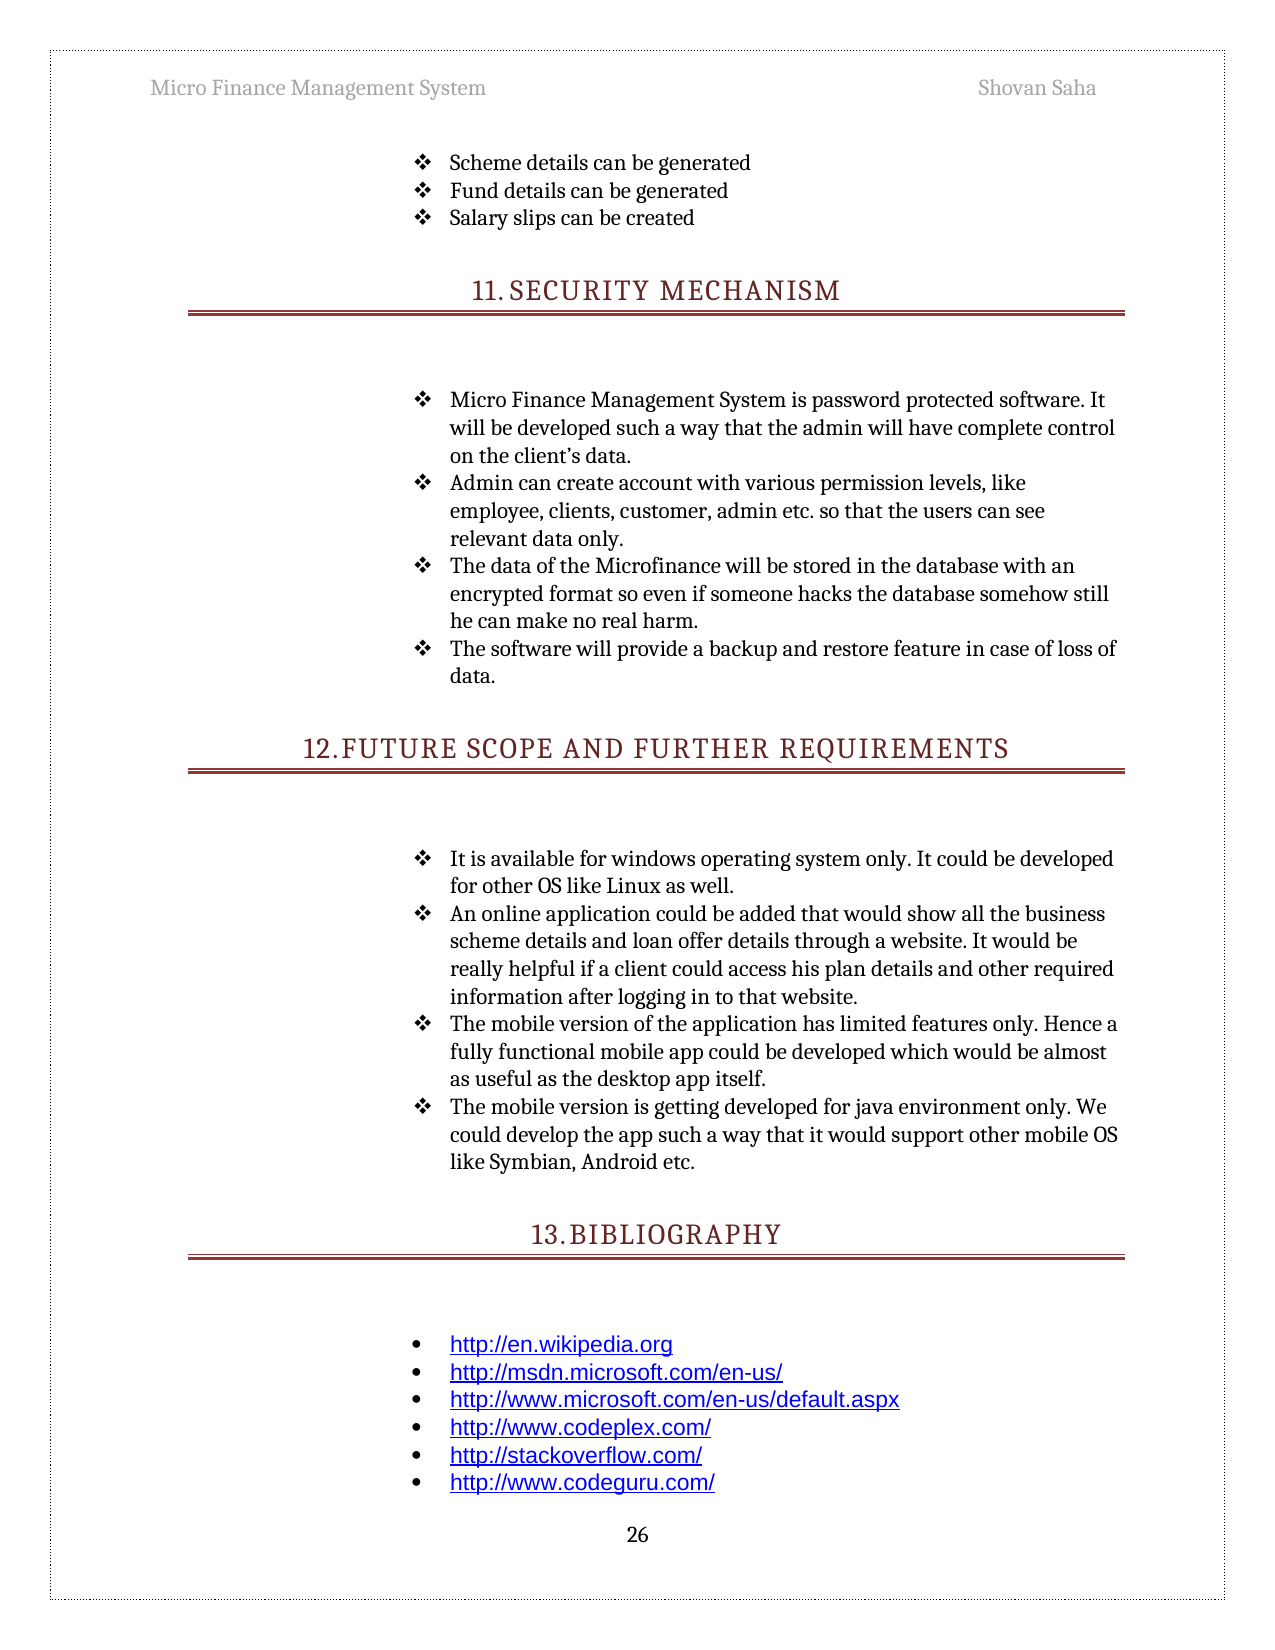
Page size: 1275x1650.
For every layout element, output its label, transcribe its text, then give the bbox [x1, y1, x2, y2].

list An online application could be added that would show all the business scheme details and loan offer details through a website. It would be really helpful if a client could access his plan details and other required information after logging in to that website. [412, 901, 1125, 1010]
list Admin can create account with various permission levels, like employee, clients, customer, admin etc. so that the users can see relevant data only. [412, 470, 1125, 552]
list Micro Finance Management System is password protected software. It will be developed such a way that the admin will have complete control on the client’s data. [412, 387, 1125, 469]
list The software will provide a backup and restore feature in case of loss of data. [412, 636, 1125, 690]
list http://stackoverflow.com/ [412, 1442, 1125, 1468]
list Salary slips can be created [412, 205, 1125, 232]
list The data of the Microfinance will be stored in the database with an encrypted format so even if someone hacks the database somehow still he can make no real harm. [412, 553, 1125, 634]
subtitle Security Mechanism [187, 274, 1125, 316]
list Scheme details can be generated [412, 150, 1125, 176]
subtitle Bibliography [187, 1218, 1125, 1260]
list http://msdn.microsoft.com/en-us/ [412, 1359, 1125, 1385]
subtitle Future Scope And Further Requirements [187, 733, 1125, 774]
list http://www.microsoft.com/en-us/default.aspx [412, 1386, 1125, 1413]
list The mobile version is getting developed for java environment only. We could develop the app such a way that it would support other mobile OS like Symbian, Android etc. [412, 1094, 1125, 1175]
list Fund details can be generated [412, 178, 1125, 204]
list The mobile version of the application has limited features only. Hence a fully functional mobile app could be developed which would be almost as useful as the desktop app itself. [412, 1011, 1125, 1093]
list http://en.wikipedia.org [412, 1331, 1125, 1357]
list It is available for windows operating system only. It could be developed for other OS like Linux as well. [412, 845, 1125, 899]
list http://www.codeplex.com/ [412, 1414, 1125, 1440]
list http://www.codeguru.com/ [412, 1469, 1125, 1496]
